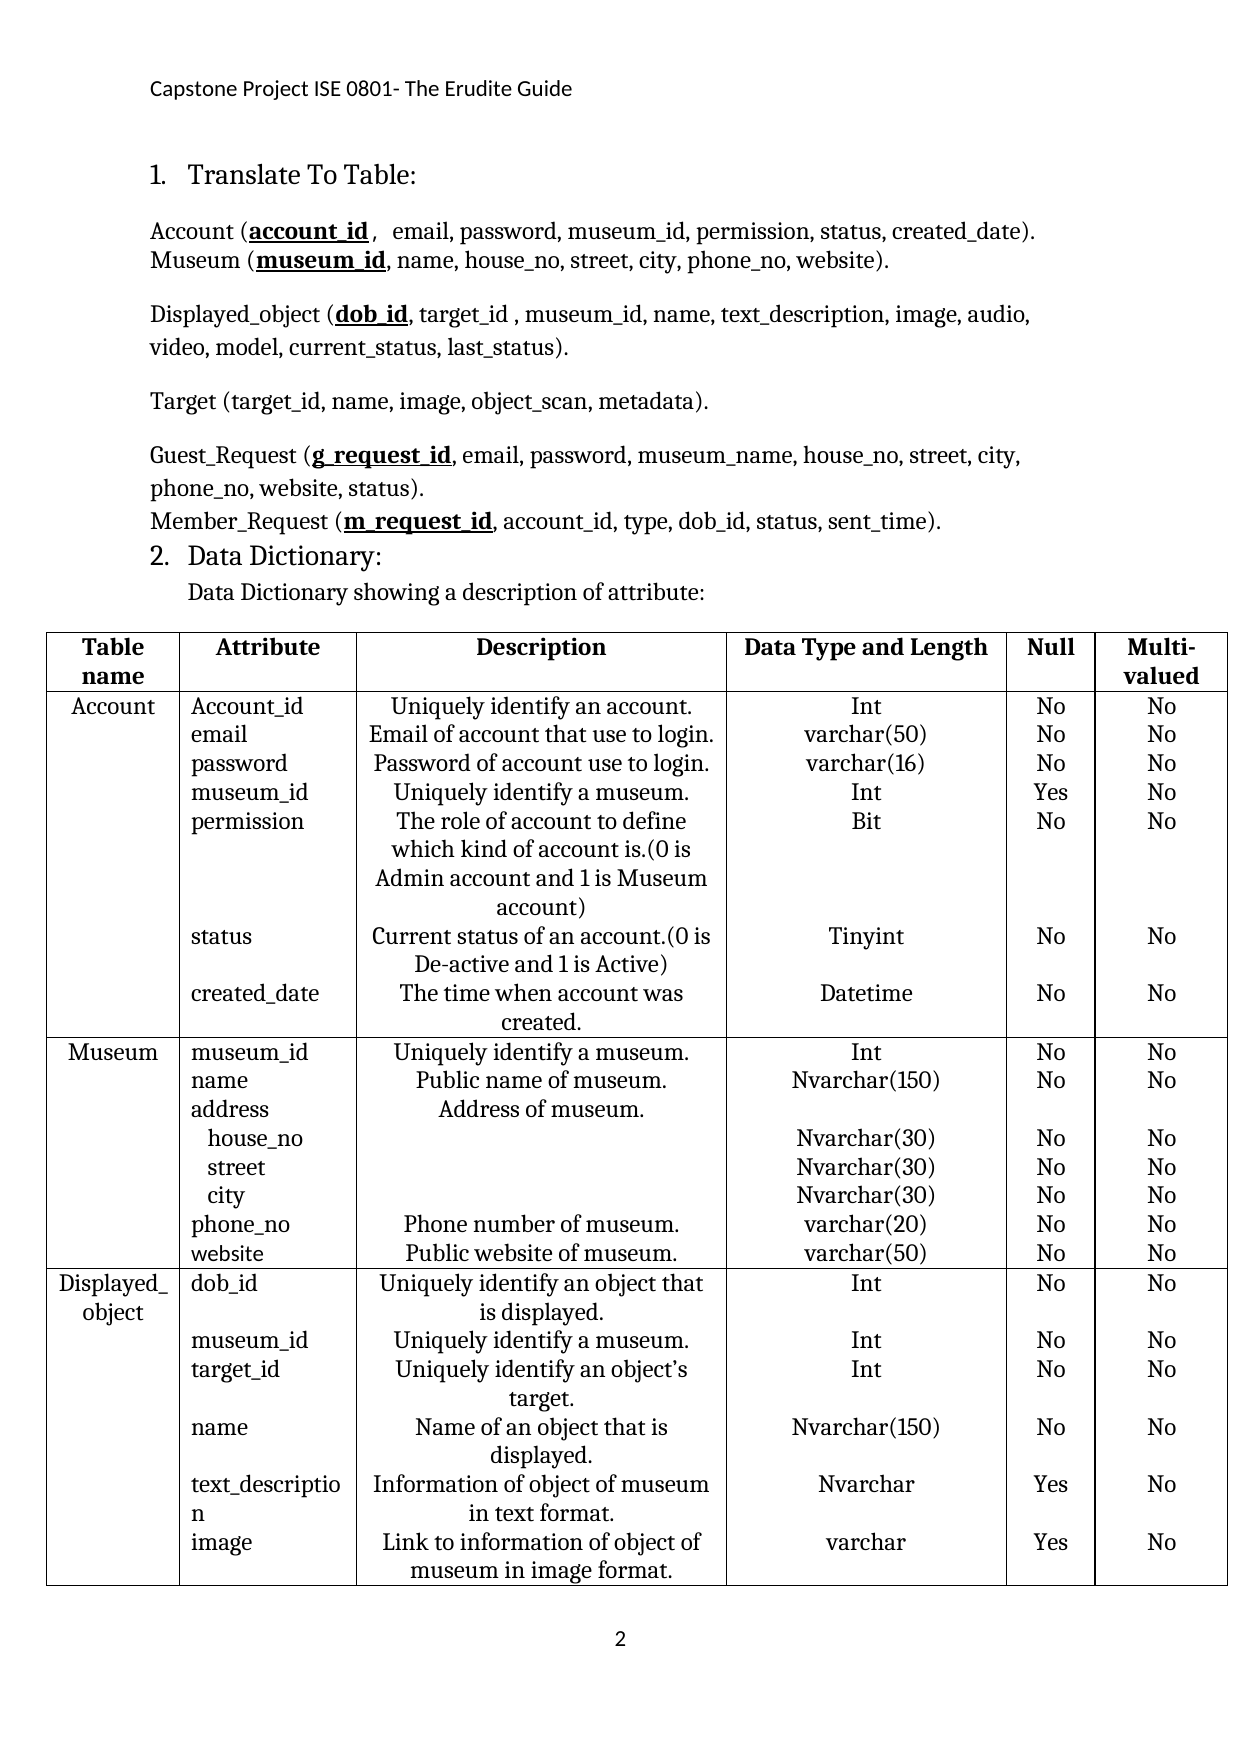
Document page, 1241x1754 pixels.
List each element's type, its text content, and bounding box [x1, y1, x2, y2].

text Target (target_id, name, image, object_scan, metadata). [150, 387, 1090, 415]
table_cell No No No No No No No [1096, 1038, 1227, 1268]
list Data Dictionary: [150, 539, 1090, 573]
table_header Data Type and Length [727, 633, 1006, 691]
table_header Description [357, 633, 726, 691]
table_cell Museum [47, 1038, 179, 1268]
table_header Multi-valued [1096, 633, 1227, 691]
table_header Table name [47, 633, 179, 691]
table_header Null [1007, 633, 1094, 691]
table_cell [1007, 1269, 1094, 1585]
table_cell Displayed_object [47, 1269, 179, 1585]
table_cell Uniquely identify a museum. Public name of museum. Address of museum. Phone number of museum. Public website of museum. [357, 1038, 726, 1268]
list Data Dictionary showing a description of attribute: [187, 578, 1090, 607]
table_cell Int Nvarchar(150) Nvarchar(30) Nvarchar(30) Nvarchar(30) varchar(20) varchar(50) [727, 1038, 1006, 1268]
table_cell Uniquely identify an account. Email of account that use to login. Password of account use to login. Uniquely identify a museum. The role of account to define which kind of account is.(0 is Admin account and 1 is Museum account) Current status of an account.(0 is De-active and 1 is Active) The time when account was created. [357, 692, 726, 1037]
list Translate To Table: [150, 158, 1090, 191]
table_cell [357, 1269, 726, 1585]
text Account (account_id, email, password, museum_id, permission, status, created_date). [150, 217, 1090, 246]
list Member_Request (m_request_id, account_id, type, dob_id, status, sent_time). [150, 507, 1090, 535]
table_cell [727, 1269, 1006, 1585]
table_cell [1096, 1269, 1227, 1585]
table_cell No No No No No No No [1007, 1038, 1094, 1268]
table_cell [180, 1269, 356, 1585]
table_cell Account [47, 692, 179, 1037]
table_cell Int varchar(50) varchar(16) Int Bit Tinyint Datetime [727, 692, 1006, 1037]
table_cell Account_id email password museum_id permission status created_date [180, 692, 356, 1037]
table_cell museum_id name address house_no street city phone_no website [180, 1038, 356, 1268]
list Displayed_object (dob_id, target_id , museum_id, name, text_description, image, audio, video, model, current_status, last_status). [150, 300, 1090, 362]
table_cell No No No No No No No [1096, 692, 1227, 1037]
table_cell No No No Yes No No No [1007, 692, 1094, 1037]
list Guest_Request (g_request_id, email, password, museum_name, house_no, street, city, phone_no, website, status). [150, 441, 1090, 502]
table_header Attribute [180, 633, 356, 691]
text Museum (museum_id, name, house_no, street, city, phone_no, website). [150, 246, 1090, 275]
